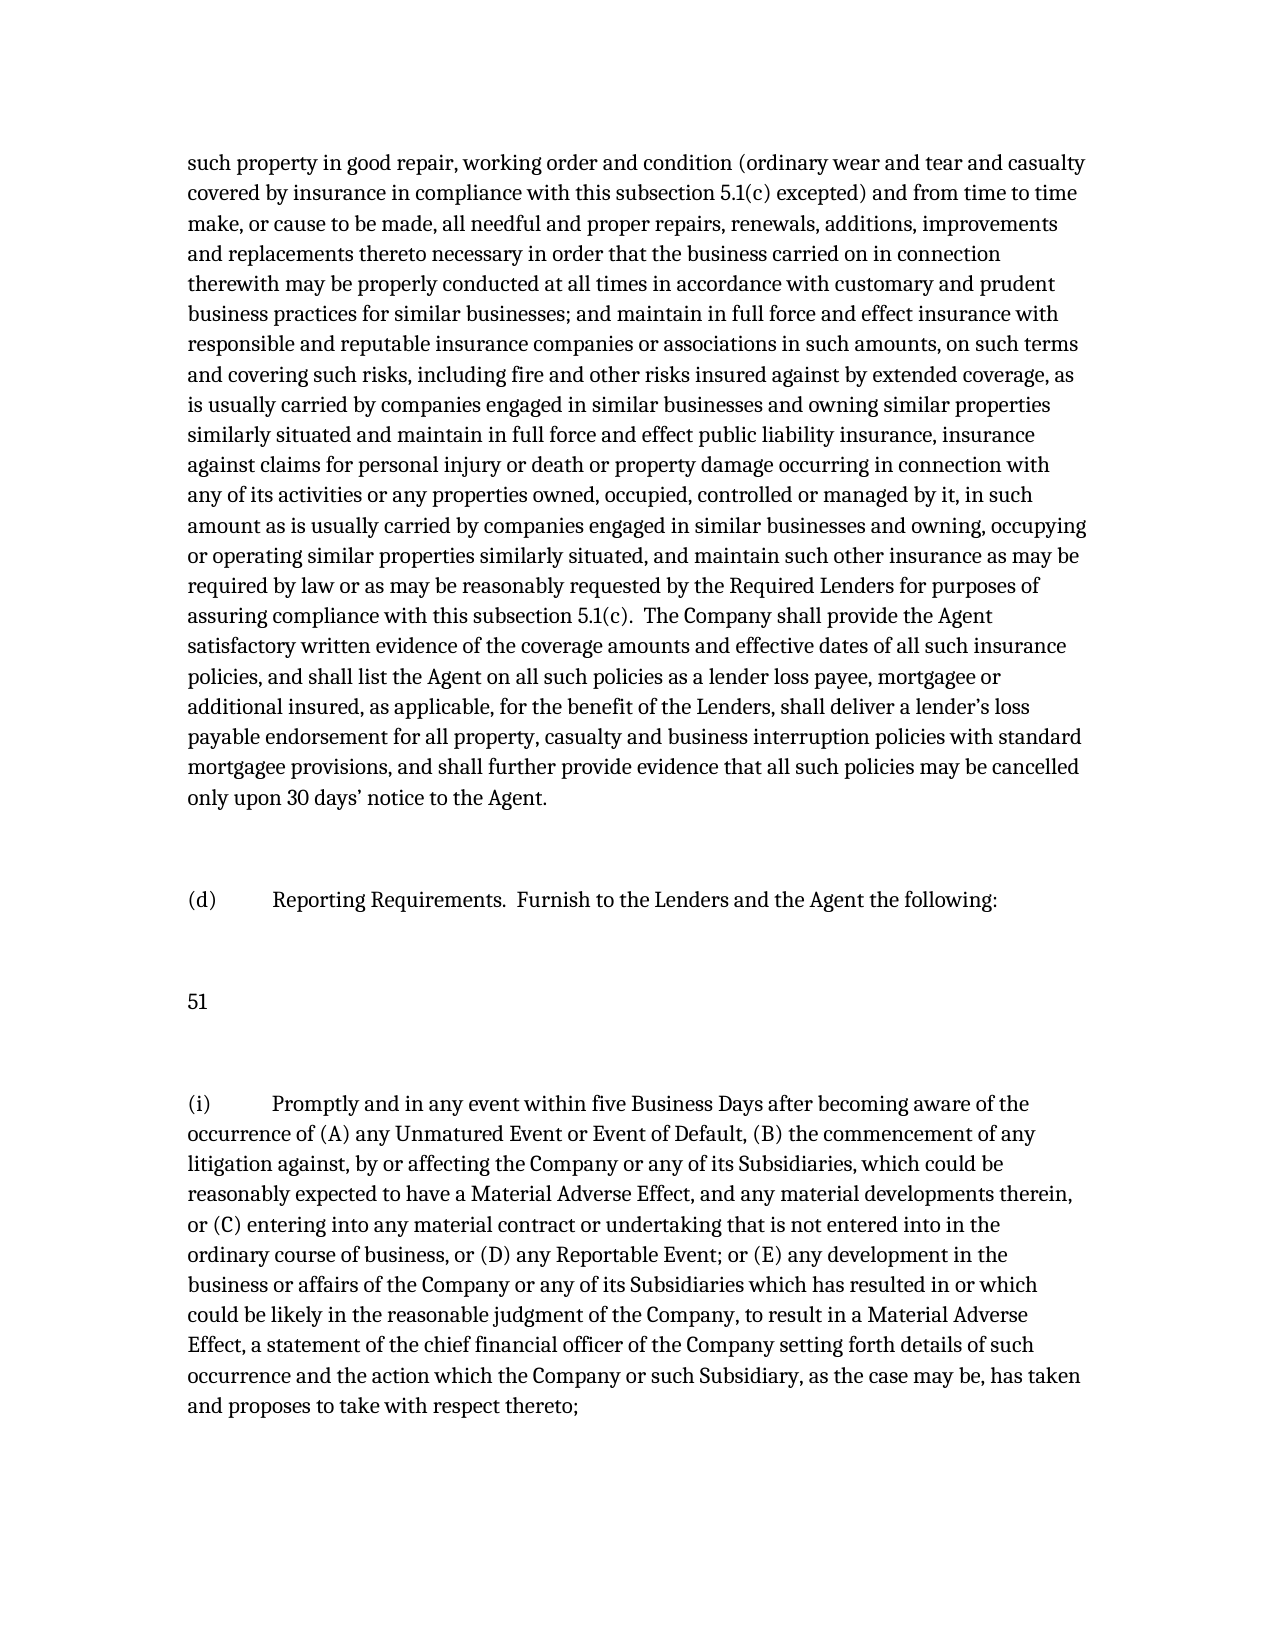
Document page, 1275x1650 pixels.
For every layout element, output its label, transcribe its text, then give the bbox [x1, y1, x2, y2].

text 51 [187, 988, 1087, 1015]
text (d) Reporting Requirements. Furnish to the Lenders and the Agent the following: [187, 886, 1087, 913]
text (i) Promptly and in any event within five Business Days after becoming aware of the occurrence of (A) any Unmatured Event or Event of Default, (B) the commencement of any litigation against, by or affecting the Company or any of its Subsidiaries, which could be reasonably expected to have a Material Adverse Effect, and any material developments therein, or (C) entering into any material contract or undertaking that is not entered into in the ordinary course of business, or (D) any Reportable Event; or (E) any development in the business or affairs of the Company or any of its Subsidiaries which has resulted in or which could be likely in the reasonable judgment of the Company, to result in a Material Adverse Effect, a statement of the chief financial officer of the Company setting forth details of such occurrence and the action which the Company or such Subsidiary, as the case may be, has taken and proposes to take with respect thereto; [187, 1091, 1087, 1419]
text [187, 150, 1087, 811]
